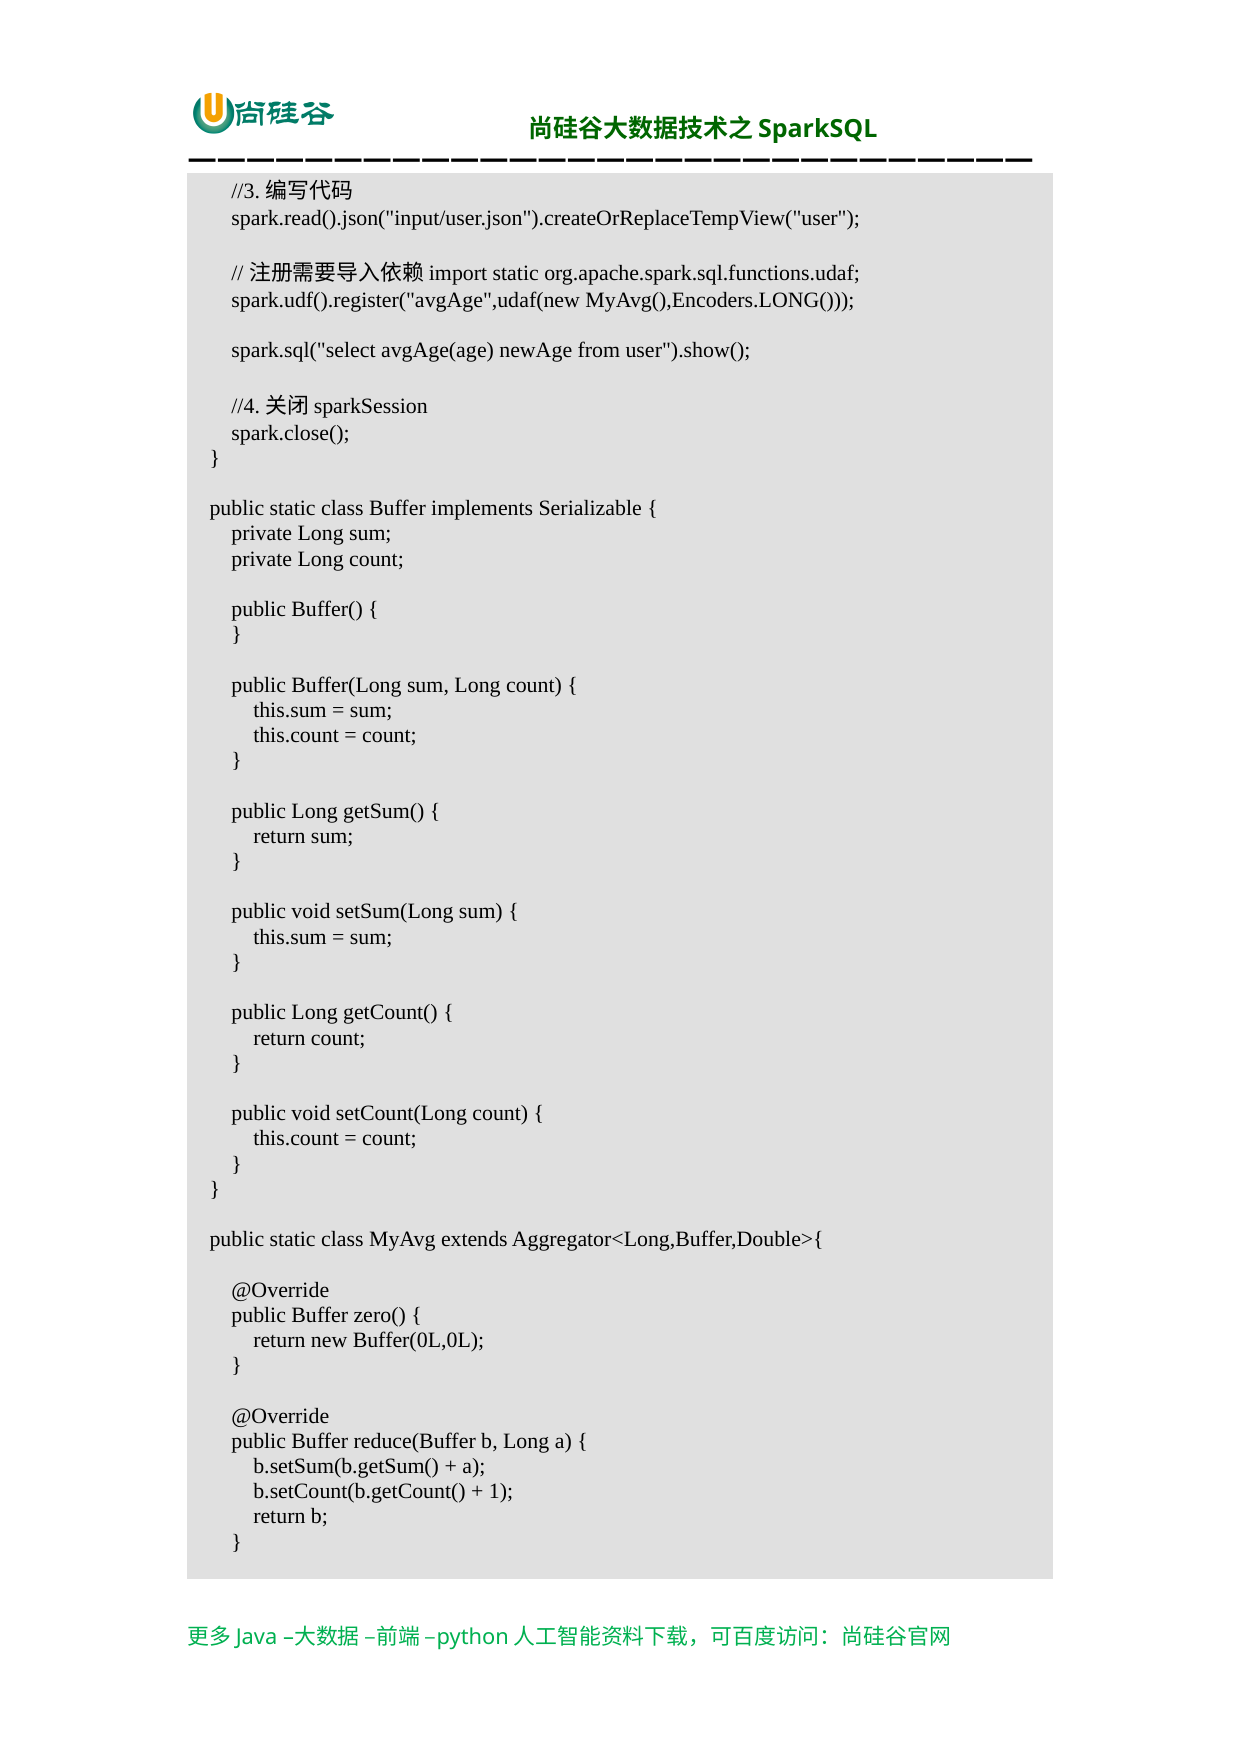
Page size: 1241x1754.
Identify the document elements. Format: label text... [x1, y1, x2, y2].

text } [187, 1529, 1053, 1554]
text // 注册需要导入依赖 import static org.apache.spark.sql.functions.udaf; [187, 255, 1053, 287]
text public void setSum(Long sum) { [187, 898, 1053, 924]
picture [187, 88, 338, 138]
text return count; [187, 1024, 1053, 1050]
text this.count = count; [187, 722, 1053, 747]
text public Long getCount() { [187, 999, 1053, 1024]
text public static class MyAvg extends Aggregator<Long,Buffer,Double>{ [187, 1226, 1053, 1251]
text public Buffer zero() { [187, 1302, 1053, 1327]
text private Long count; [187, 546, 1053, 571]
text this.sum = sum; [187, 924, 1053, 949]
text } [187, 848, 1053, 873]
text } [187, 747, 1053, 772]
text //4. 关闭sparkSession [187, 388, 1053, 419]
text return b; [187, 1503, 1053, 1529]
text @Override [187, 1277, 1053, 1302]
text } [187, 1352, 1053, 1377]
text this.sum = sum; [187, 697, 1053, 722]
text } [187, 1050, 1053, 1075]
text this.count = count; [187, 1125, 1053, 1151]
text //3. 编写代码 [187, 173, 1053, 205]
text public static class Buffer implements Serializable { [187, 495, 1053, 520]
text } [187, 949, 1053, 974]
text } [187, 1176, 1053, 1201]
text spark.close(); [187, 419, 1053, 445]
text } [187, 1151, 1053, 1176]
text public Buffer reduce(Buffer b, Long a) { [187, 1428, 1053, 1453]
text spark.sql("select avgAge(age) newAge from user").show(); [187, 337, 1053, 363]
text public Long getSum() { [187, 798, 1053, 823]
text spark.udf().register("avgAge",udaf(new MyAvg(),Encoders.LONG())); [187, 287, 1053, 312]
text spark.read().json("input/user.json").createOrReplaceTempView("user"); [187, 205, 1053, 230]
text @Override [187, 1403, 1053, 1428]
text b.setSum(b.getSum() + a); [187, 1453, 1053, 1478]
text private Long sum; [187, 520, 1053, 546]
text return new Buffer(0L,0L); [187, 1327, 1053, 1352]
text public void setCount(Long count) { [187, 1100, 1053, 1125]
text public Buffer(Long sum, Long count) { [187, 672, 1053, 697]
text return sum; [187, 823, 1053, 848]
text } [187, 621, 1053, 646]
text } [187, 445, 1053, 470]
text b.setCount(b.getCount() + 1); [187, 1478, 1053, 1503]
text public Buffer() { [187, 596, 1053, 621]
